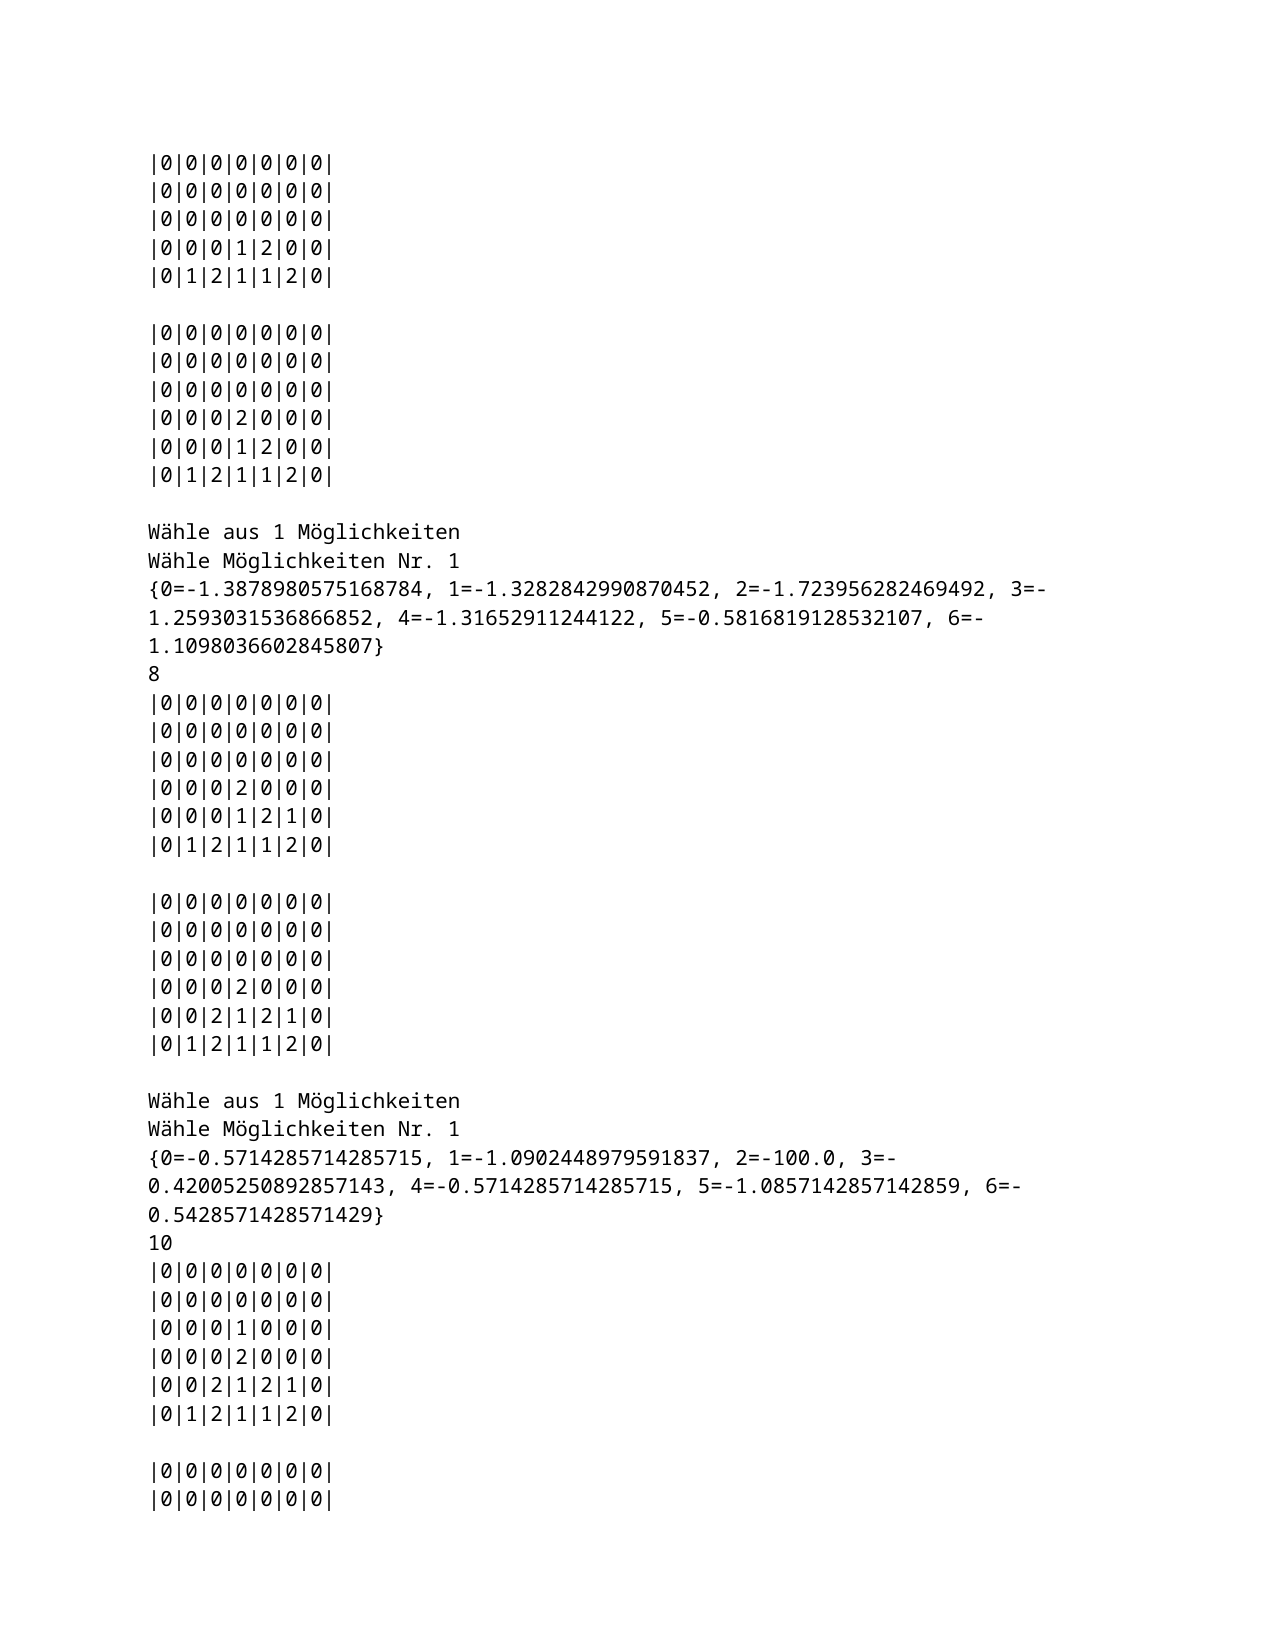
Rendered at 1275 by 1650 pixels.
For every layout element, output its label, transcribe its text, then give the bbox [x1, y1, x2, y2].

text {0=-0.5714285714285715, 1=-1.0902448979591837, 2=-100.0, 3=-0.42005250892857143, 4=-0.5714285714285715, 5=-1.0857142857142859, 6=-0.5428571428571429} [148, 1143, 1127, 1228]
text |0|0|0|0|0|0|0| [148, 1456, 1127, 1484]
text |0|0|0|0|0|0|0| [148, 176, 1127, 204]
text |0|0|0|1|0|0|0| [148, 1313, 1127, 1342]
text |0|0|0|0|0|0|0| [148, 347, 1127, 375]
text |0|1|2|1|1|2|0| [148, 261, 1127, 290]
text |0|0|0|1|2|0|0| [148, 432, 1127, 460]
text |0|0|0|1|2|1|0| [148, 802, 1127, 830]
text |0|1|2|1|1|2|0| [148, 460, 1127, 489]
text |0|0|0|0|0|0|0| [148, 688, 1127, 716]
text |0|0|0|1|2|0|0| [148, 233, 1127, 261]
text |0|0|0|0|0|0|0| [148, 887, 1127, 915]
text |0|0|2|1|2|1|0| [148, 1370, 1127, 1399]
text |0|0|0|0|0|0|0| [148, 375, 1127, 403]
text |0|0|0|0|0|0|0| [148, 1484, 1127, 1513]
text |0|0|0|0|0|0|0| [148, 148, 1127, 176]
text Wähle Möglichkeiten Nr. 1 [148, 546, 1127, 574]
text |0|0|0|2|0|0|0| [148, 1342, 1127, 1370]
text |0|0|0|0|0|0|0| [148, 318, 1127, 347]
text Wähle aus 1 Möglichkeiten [148, 517, 1127, 546]
text |0|0|2|1|2|1|0| [148, 1001, 1127, 1029]
text 8 [148, 659, 1127, 688]
text |0|0|0|2|0|0|0| [148, 773, 1127, 802]
text {0=-1.3878980575168784, 1=-1.3282842990870452, 2=-1.723956282469492, 3=-1.2593031536866852, 4=-1.31652911244122, 5=-0.5816819128532107, 6=-1.1098036602845807} [148, 574, 1127, 659]
text |0|1|2|1|1|2|0| [148, 830, 1127, 858]
text |0|0|0|2|0|0|0| [148, 403, 1127, 432]
text |0|0|0|0|0|0|0| [148, 745, 1127, 773]
text |0|0|0|0|0|0|0| [148, 944, 1127, 972]
text |0|0|0|0|0|0|0| [148, 204, 1127, 233]
text |0|1|2|1|1|2|0| [148, 1029, 1127, 1058]
text |0|0|0|2|0|0|0| [148, 972, 1127, 1001]
text |0|1|2|1|1|2|0| [148, 1399, 1127, 1427]
text |0|0|0|0|0|0|0| [148, 915, 1127, 944]
text |0|0|0|0|0|0|0| [148, 1257, 1127, 1285]
text 10 [148, 1228, 1127, 1257]
text |0|0|0|0|0|0|0| [148, 1285, 1127, 1313]
text |0|0|0|0|0|0|0| [148, 716, 1127, 745]
text Wähle Möglichkeiten Nr. 1 [148, 1114, 1127, 1143]
text Wähle aus 1 Möglichkeiten [148, 1086, 1127, 1114]
